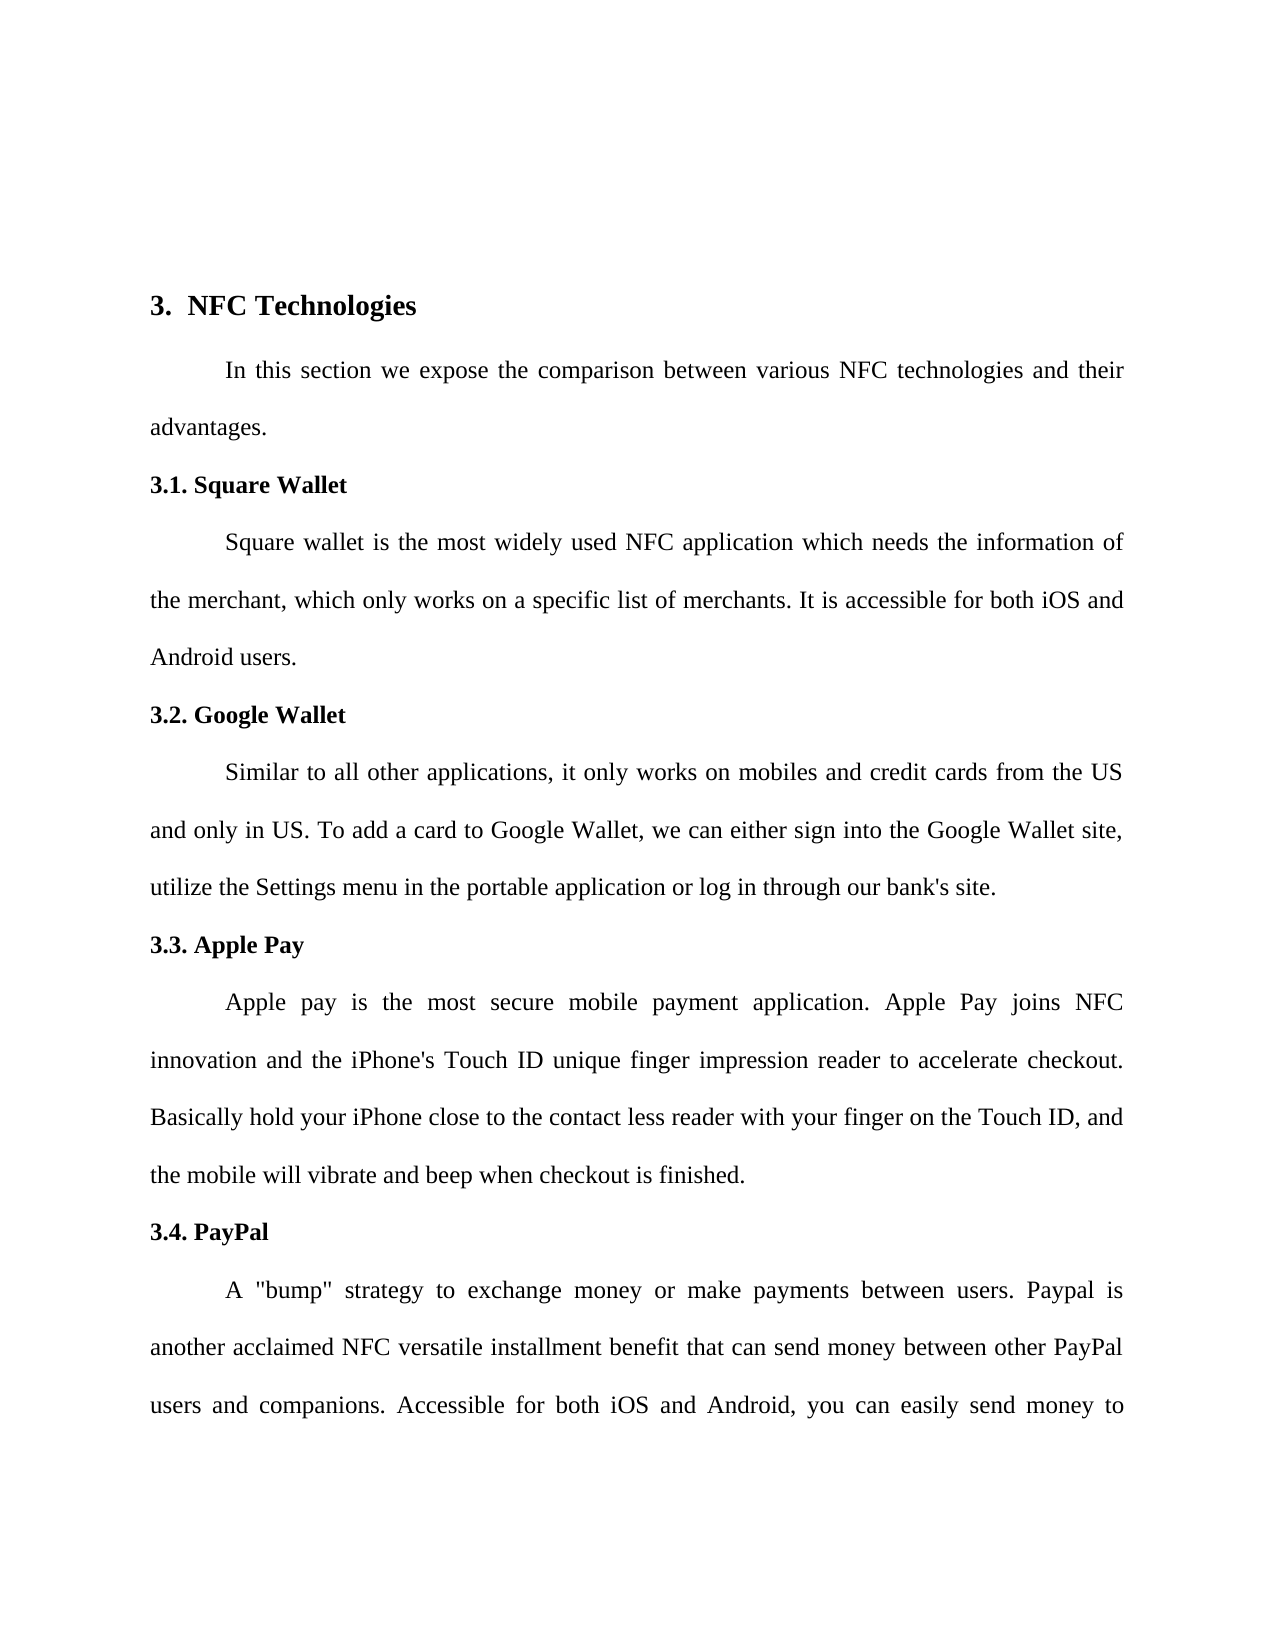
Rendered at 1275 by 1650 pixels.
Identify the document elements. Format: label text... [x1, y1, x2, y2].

list In this section we expose the comparison between various NFC technologies and their advantages. [150, 355, 1125, 441]
list Square wallet is the most widely used NFC application which needs the information of the merchant, which only works on a specific list of merchants. It is accessible for both iOS and Android users. [150, 527, 1125, 671]
list 3.4. PayPal [150, 1217, 1125, 1246]
list 3.1. Square Wallet [150, 470, 1125, 499]
list NFC Technologies [150, 288, 1125, 321]
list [150, 1275, 1125, 1419]
list Apple pay is the most secure mobile payment application. Apple Pay joins NFC innovation and the iPhone's Touch ID unique finger impression reader to accelerate checkout. Basically hold your iPhone close to the contact less reader with your finger on the Touch ID, and the mobile will vibrate and beep when checkout is finished. [150, 987, 1125, 1189]
list 3.2. Google Wallet [150, 700, 1125, 729]
list 3.3. Apple Pay [150, 930, 1125, 959]
list Similar to all other applications, it only works on mobiles and credit cards from the US and only in US. To add a card to Google Wallet, we can either sign into the Google Wallet site, utilize the Settings menu in the portable application or log in through our bank's site. [150, 757, 1125, 901]
